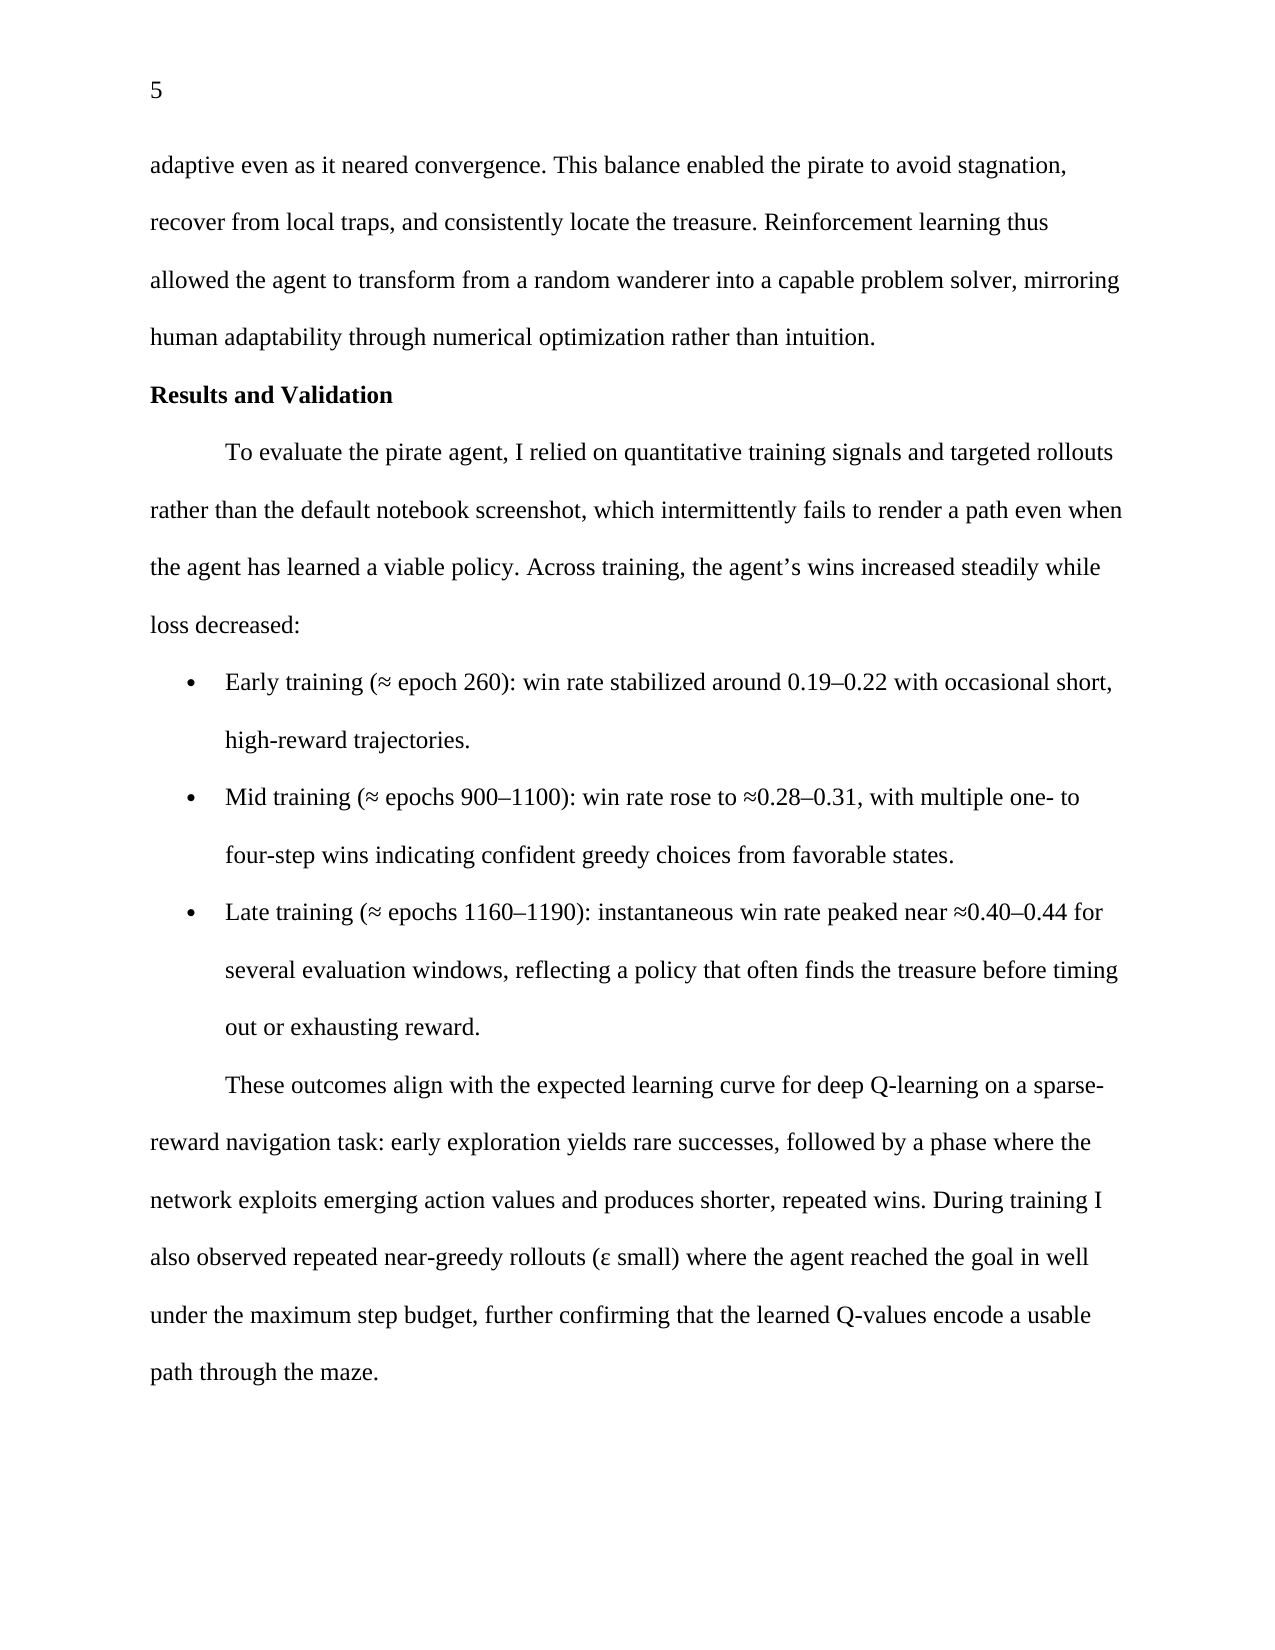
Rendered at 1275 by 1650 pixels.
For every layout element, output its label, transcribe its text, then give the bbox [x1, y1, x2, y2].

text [150, 150, 1125, 351]
text Results and Validation [150, 380, 1125, 409]
list Mid training (≈ epochs 900–1100): win rate rose to ≈0.28–0.31, with multiple one- to four-step wins indicating confident greedy choices from favorable states. [187, 782, 1125, 869]
text These outcomes align with the expected learning curve for deep Q-learning on a sparse-reward navigation task: early exploration yields rare successes, followed by a phase where the network exploits emerging action values and produces shorter, repeated wins. During training I also observed repeated near-greedy rollouts (ε small) where the agent reached the goal in well under the maximum step budget, further confirming that the learned Q-values encode a usable path through the maze. [150, 1070, 1125, 1386]
text To evaluate the pirate agent, I relied on quantitative training signals and targeted rollouts rather than the default notebook screenshot, which intermittently fails to render a path even when the agent has learned a viable policy. Across training, the agent’s wins increased steadily while loss decreased: [150, 437, 1125, 639]
list Early training (≈ epoch 260): win rate stabilized around 0.19–0.22 with occasional short, high-reward trajectories. [187, 667, 1125, 754]
list Late training (≈ epochs 1160–1190): instantaneous win rate peaked near ≈0.40–0.44 for several evaluation windows, reflecting a policy that often finds the treasure before timing out or exhausting reward. [187, 897, 1125, 1041]
